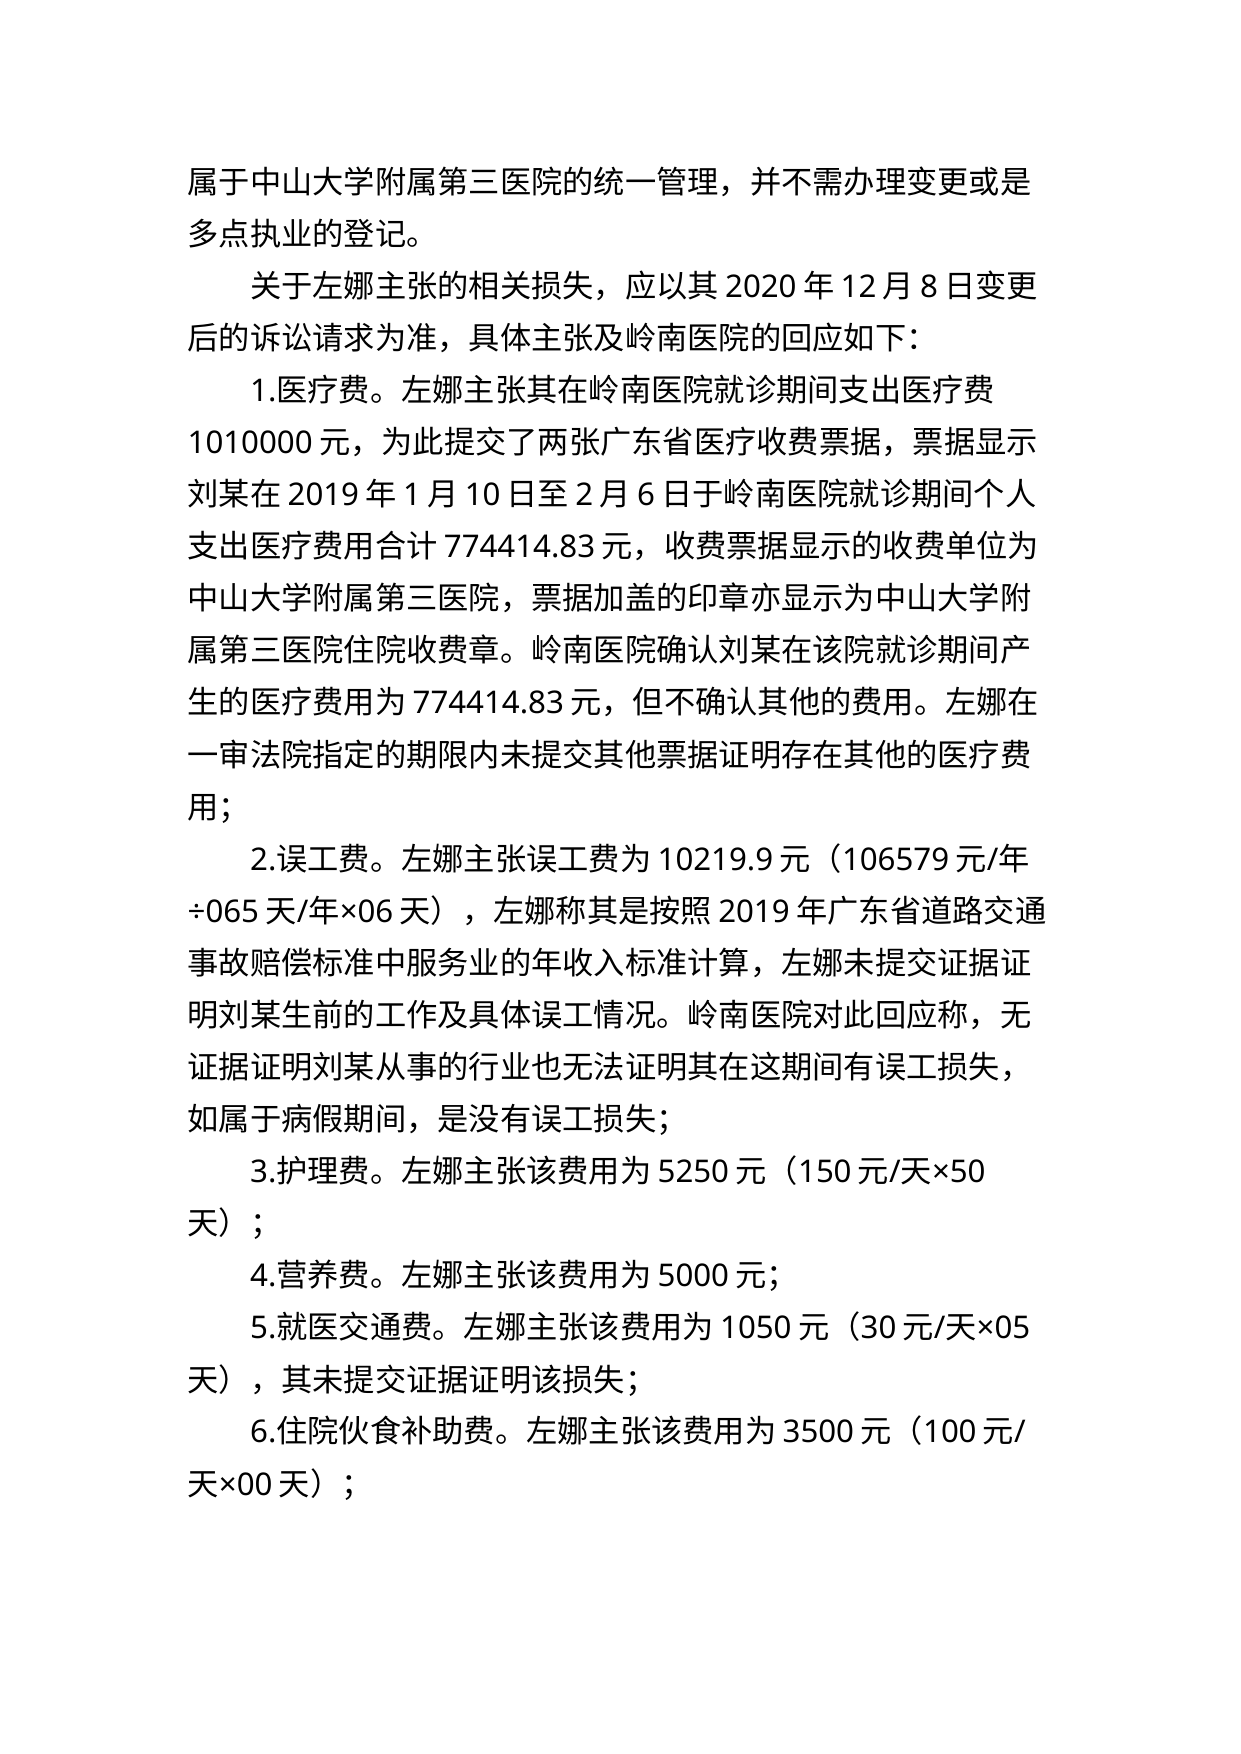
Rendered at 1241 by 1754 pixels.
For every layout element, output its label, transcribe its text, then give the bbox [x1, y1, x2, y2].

text 3.护理费。左娜主张该费用为5250元（150元/天×50天）； [187, 1139, 1053, 1244]
text 4.营养费。左娜主张该费用为5000元； [187, 1244, 1053, 1296]
text 2.误工费。左娜主张误工费为10219.9元（106579元/年÷065天/年×06天），左娜称其是按照2019年广东省道路交通事故赔偿标准中服务业的年收入标准计算，左娜未提交证据证明刘某生前的工作及具体误工情况。岭南医院对此回应称，无证据证明刘某从事的行业也无法证明其在这期间有误工损失，如属于病假期间，是没有误工损失； [187, 827, 1053, 1139]
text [187, 150, 1053, 254]
text 1.医疗费。左娜主张其在岭南医院就诊期间支出医疗费1010000元，为此提交了两张广东省医疗收费票据，票据显示刘某在2019年1月10日至2月6日于岭南医院就诊期间个人支出医疗费用合计774414.83元，收费票据显示的收费单位为中山大学附属第三医院，票据加盖的印章亦显示为中山大学附属第三医院住院收费章。岭南医院确认刘某在该院就诊期间产生的医疗费用为774414.83元，但不确认其他的费用。左娜在一审法院指定的期限内未提交其他票据证明存在其他的医疗费用； [187, 358, 1053, 827]
text 关于左娜主张的相关损失，应以其2020年12月8日变更后的诉讼请求为准，具体主张及岭南医院的回应如下： [187, 254, 1053, 358]
text 5.就医交通费。左娜主张该费用为1050元（30元/天×05天），其未提交证据证明该损失； [187, 1296, 1053, 1400]
text 6.住院伙食补助费。左娜主张该费用为3500元（100元/天×00天）； [187, 1400, 1053, 1504]
